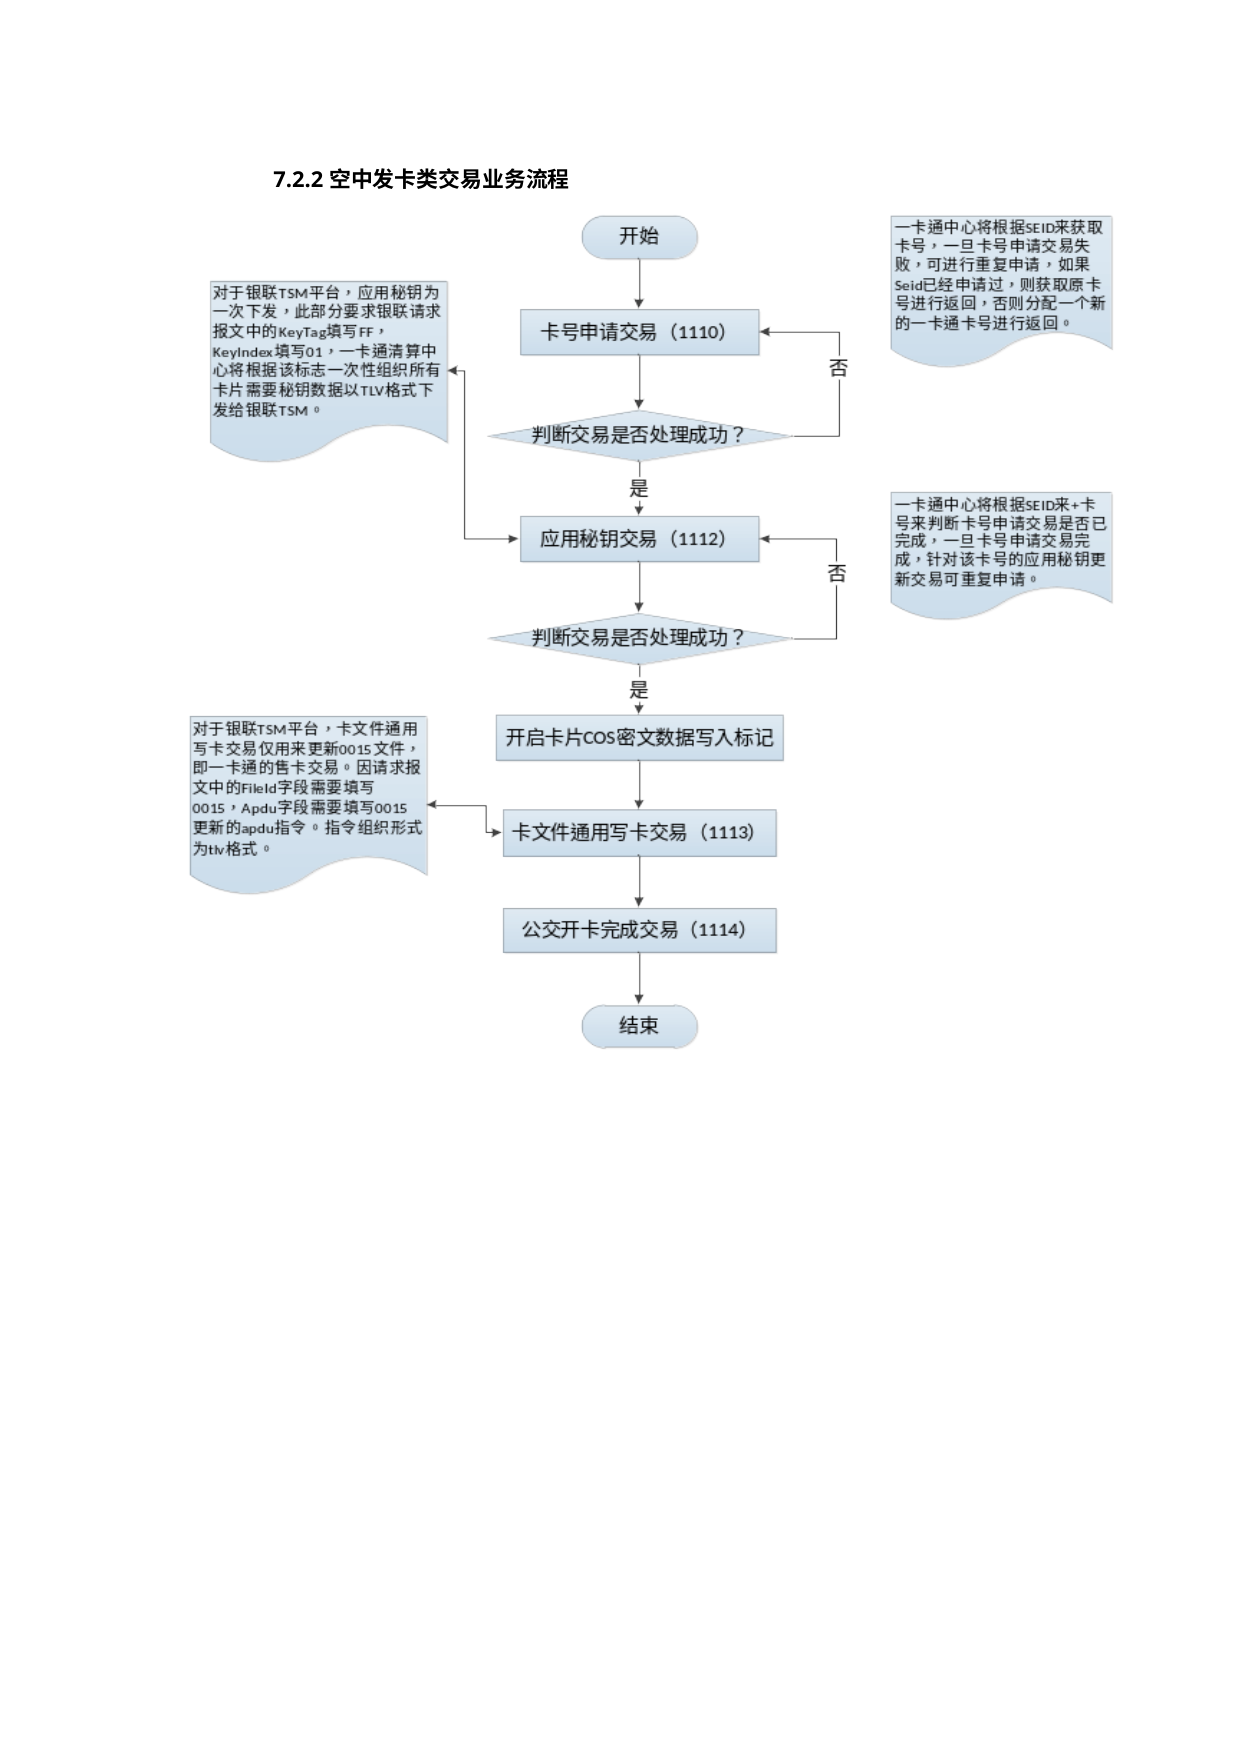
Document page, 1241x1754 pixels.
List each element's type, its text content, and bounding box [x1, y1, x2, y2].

subtitle 空中发卡类交易业务流程 [232, 162, 1053, 194]
